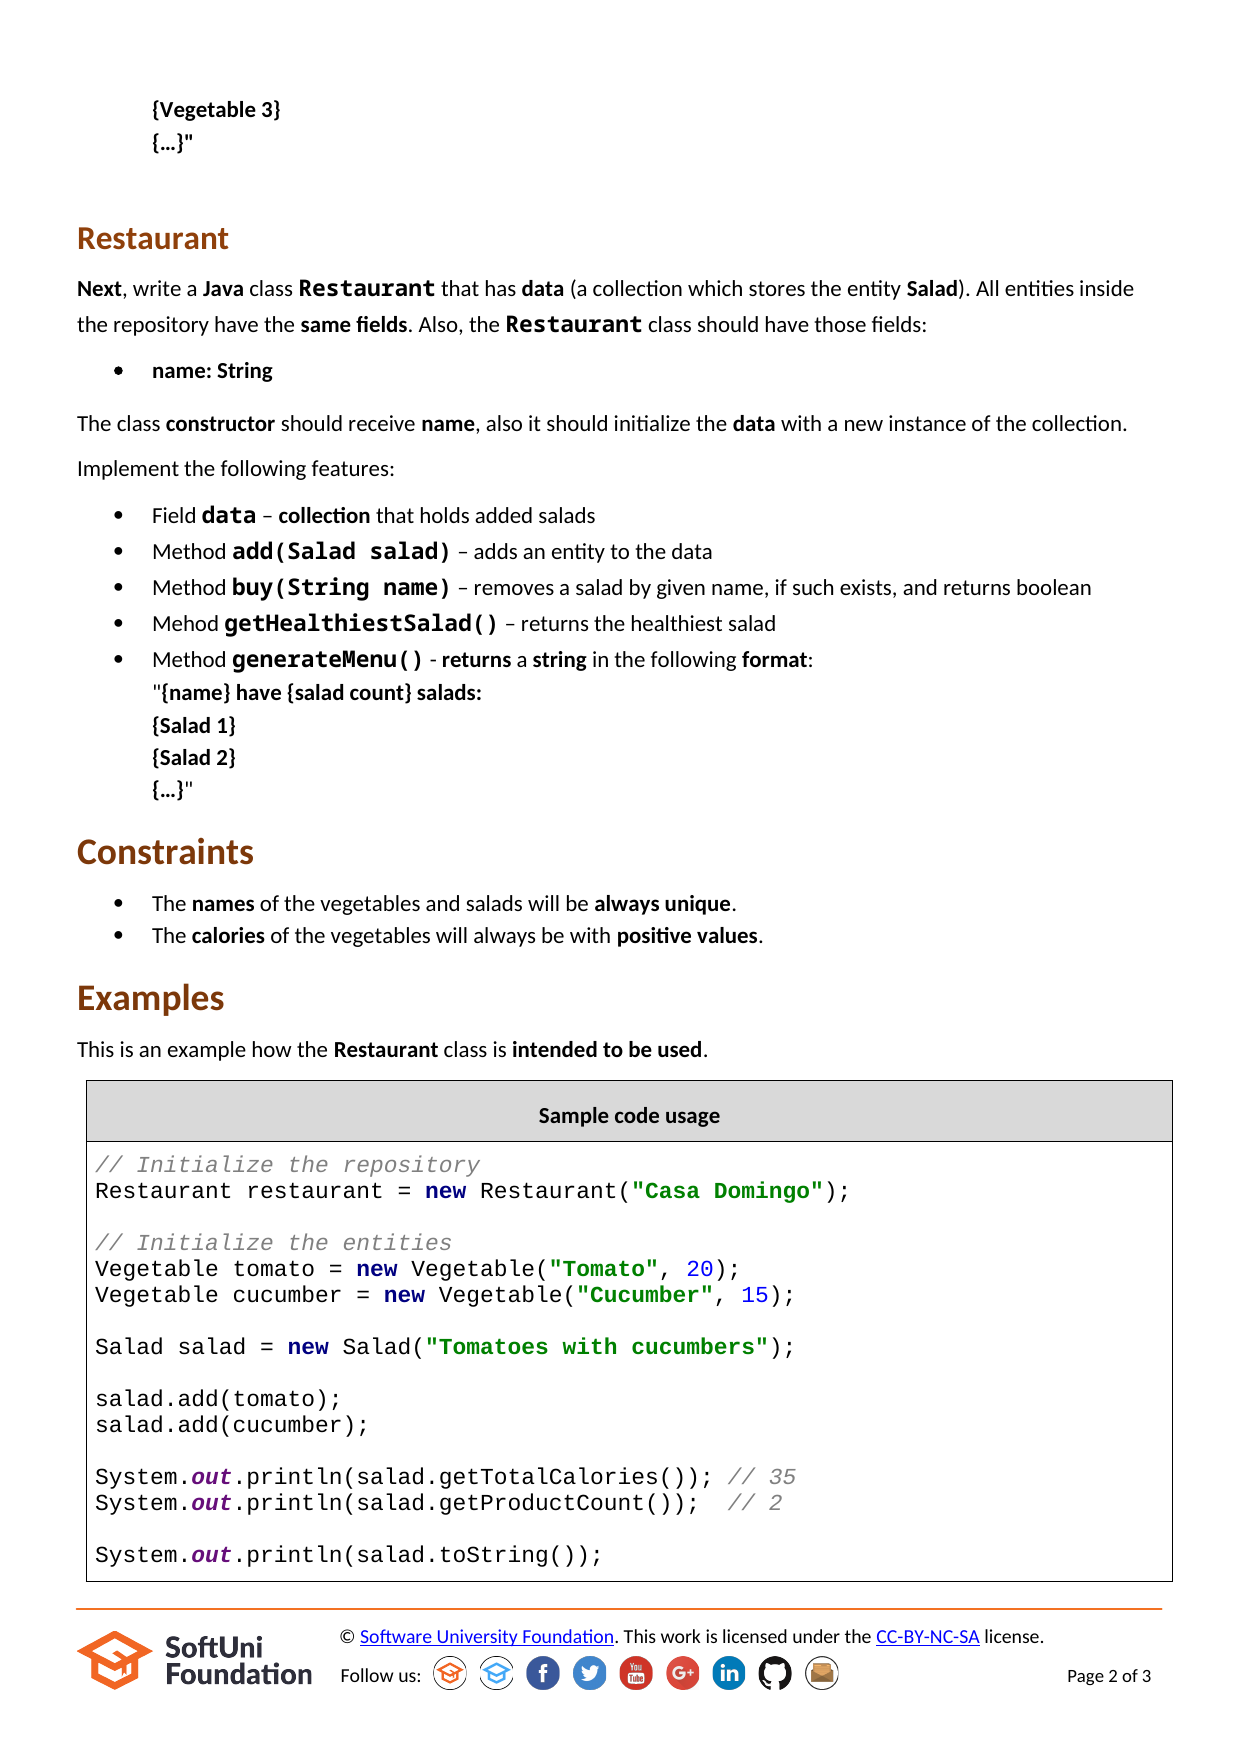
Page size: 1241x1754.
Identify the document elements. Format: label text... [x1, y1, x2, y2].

picture [736, 1656, 746, 1666]
list name: String [114, 356, 1163, 384]
picture [712, 1656, 722, 1666]
list Mehod getHealthiestSalad() – returns the healthiest salad [114, 607, 1163, 638]
picture [758, 1656, 792, 1690]
subtitle Restaurant [77, 217, 1163, 258]
picture [805, 1656, 839, 1690]
text Implement the following features: [77, 454, 1163, 482]
text The class constructor should receive name, also it should initialize the data with a new instance of the collection. [77, 409, 1163, 437]
list Method buy(String name) – removes a salad by given name, if such exists, and returns boolean [114, 571, 1163, 602]
list Method generateMenu() - returns a string in the following format: [114, 643, 1163, 674]
picture [727, 1670, 738, 1680]
list Method add(Salad salad) – adds an entity to the data [114, 535, 1163, 566]
text This is an example how the Restaurant class is intended to be used. [77, 1035, 1163, 1063]
list The calories of the vegetables will always be with positive values. [114, 921, 1163, 949]
list "{name} have {salad count} salads: {Salad 1} {Salad 2} {…}" [152, 678, 1163, 803]
picture [480, 1656, 513, 1690]
subtitle Constraints [77, 828, 1163, 874]
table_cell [87, 1142, 1172, 1581]
list Field data – collection that holds added salads [114, 499, 1163, 530]
picture [666, 1656, 700, 1690]
picture [712, 1680, 722, 1690]
picture [76, 1631, 312, 1690]
text Next, write a Java class Restaurant that has data (a collection which stores the entity Salad). All entities inside the repository have the same fields. Also, the Restaurant class should have those fields: [77, 272, 1163, 339]
table_header Sample code usage [87, 1081, 1172, 1141]
list The names of the vegetables and salads will be always unique. [114, 889, 1163, 917]
picture [526, 1656, 560, 1690]
picture [736, 1680, 746, 1690]
subtitle Examples [77, 974, 1163, 1020]
picture [433, 1656, 467, 1690]
picture [619, 1656, 653, 1690]
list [152, 95, 1163, 156]
picture [573, 1656, 607, 1690]
